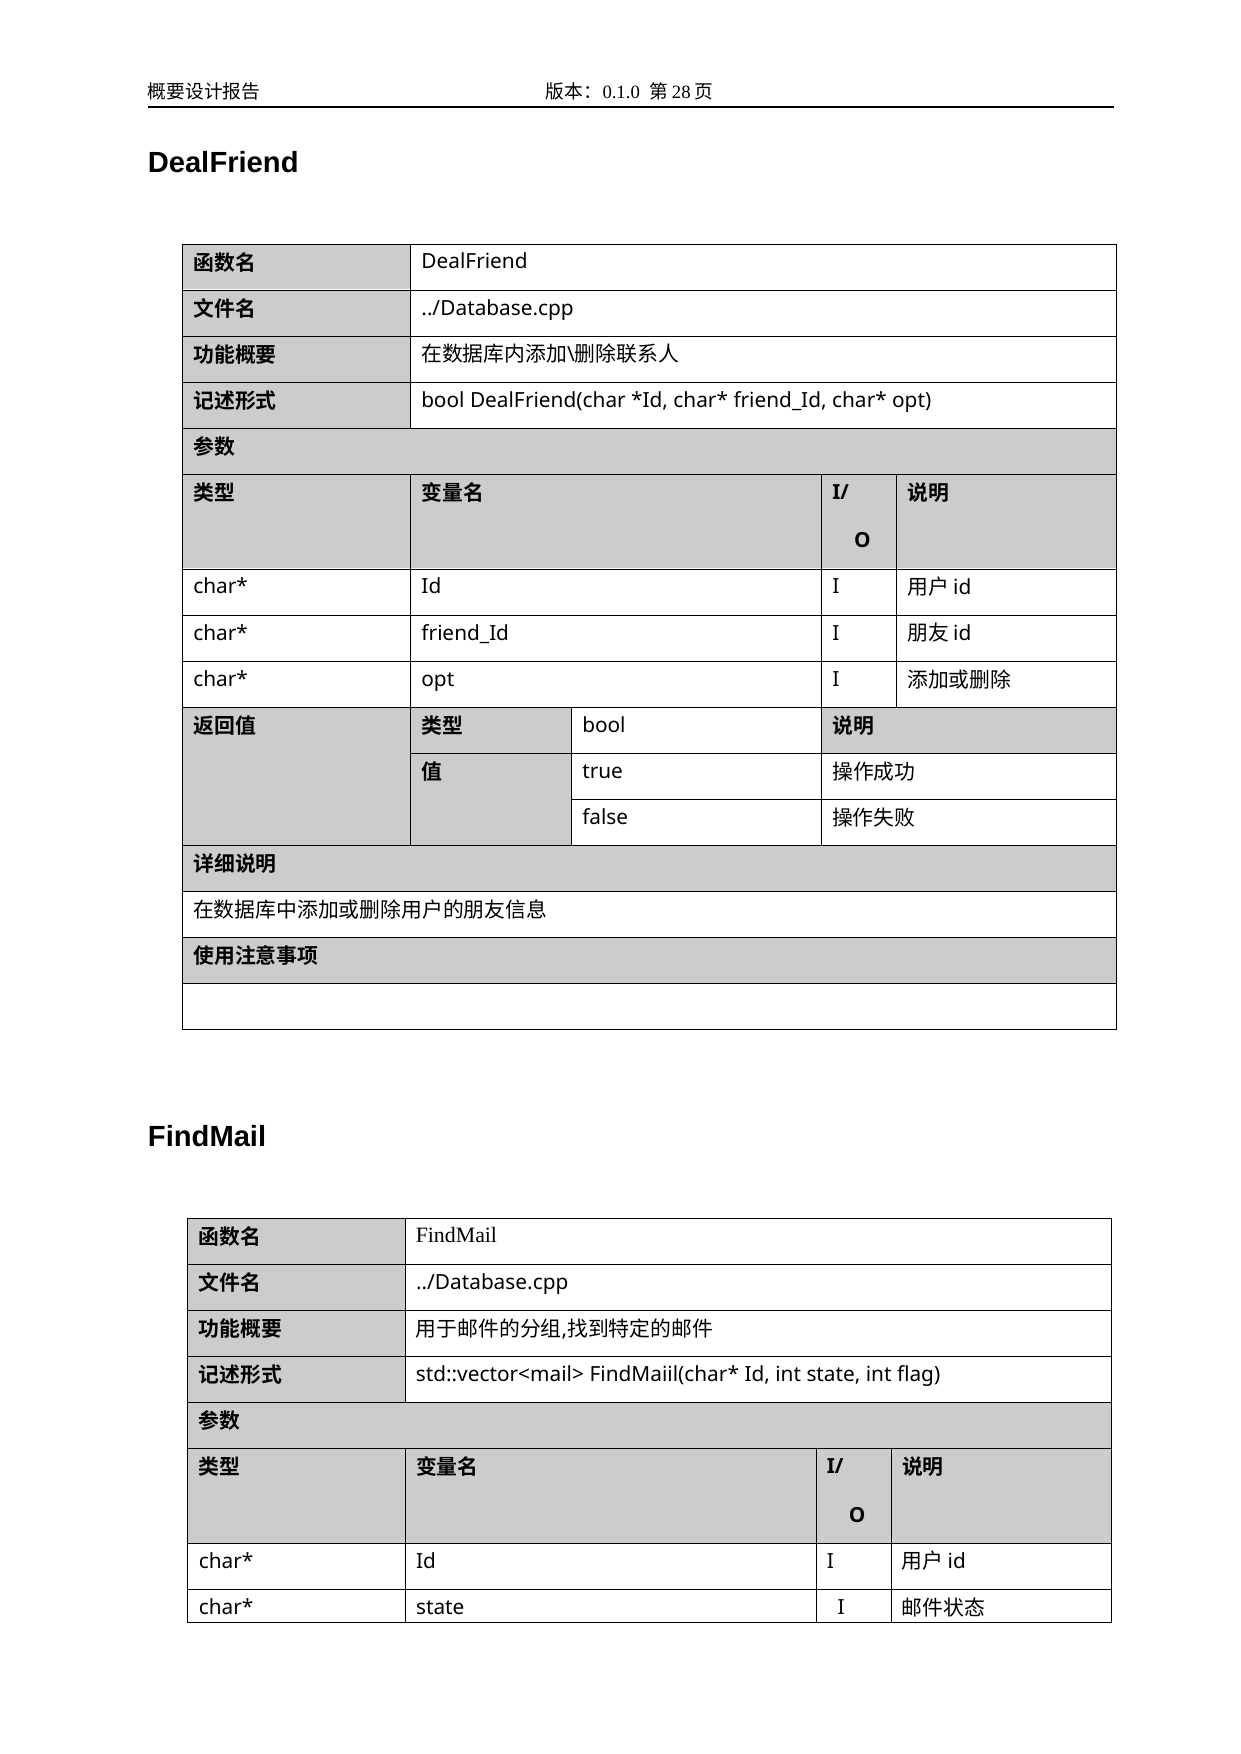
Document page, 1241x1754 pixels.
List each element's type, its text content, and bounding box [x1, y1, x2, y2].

table_cell 类型 [183, 475, 410, 568]
table_cell std::vector<mail> FindMaiil(char* Id, int state, int flag) [406, 1357, 1111, 1402]
table_cell 参数 [183, 429, 1116, 474]
table_cell char* [183, 616, 410, 661]
table_cell friend_Id [411, 616, 821, 661]
table_cell 在数据库内添加\删除联系人 [411, 337, 1116, 382]
table_cell 说明 [892, 1449, 1111, 1543]
table_cell bool DealFriend(char *Id, char* friend_Id, char* opt) [411, 383, 1116, 428]
table_cell ../Database.cpp [406, 1265, 1111, 1310]
table_header FindMail [406, 1219, 1111, 1264]
table_cell [183, 984, 1116, 1028]
table_cell bool [572, 708, 821, 753]
table_cell 类型 [188, 1449, 405, 1543]
table_cell 记述形式 [188, 1357, 405, 1402]
table_cell 详细说明 [183, 846, 1116, 891]
table_cell I [822, 662, 896, 707]
table_header 函数名 [188, 1219, 405, 1264]
table_cell 添加或删除 [897, 662, 1116, 707]
table_cell 操作失败 [822, 800, 1116, 845]
table_cell 使用注意事项 [183, 938, 1116, 983]
table_cell char* [183, 570, 410, 614]
table_cell I [822, 570, 896, 614]
subtitle DealFriend [148, 129, 1152, 194]
table_cell 用户id [892, 1544, 1111, 1589]
table_cell 文件名 [183, 291, 410, 336]
table_cell 功能概要 [188, 1311, 405, 1356]
table_cell 返回值 [183, 708, 410, 845]
table_header DealFriend [411, 245, 1116, 289]
table_cell 变量名 [411, 475, 821, 568]
table_cell 邮件状态 [892, 1590, 1111, 1622]
table_cell char* [188, 1590, 405, 1622]
table_cell 在数据库中添加或删除用户的朋友信息 [183, 892, 1116, 937]
table_cell 说明 [822, 708, 1116, 753]
table_header 函数名 [183, 245, 410, 289]
table_cell 操作成功 [822, 754, 1116, 799]
table_cell I/O [822, 475, 896, 568]
table_cell false [572, 800, 821, 845]
table_cell 朋友id [897, 616, 1116, 661]
table_cell I [817, 1544, 891, 1589]
table_cell 值 [411, 754, 571, 845]
table_cell 类型 [411, 708, 571, 753]
table_cell ../Database.cpp [411, 291, 1116, 336]
table_cell state [406, 1590, 816, 1622]
table_cell 文件名 [188, 1265, 405, 1310]
table_cell 说明 [897, 475, 1116, 568]
table_cell I [822, 616, 896, 661]
table_cell Id [411, 570, 821, 614]
table_cell Id [406, 1544, 816, 1589]
table_cell 记述形式 [183, 383, 410, 428]
table_cell 用于邮件的分组,找到特定的邮件 [406, 1311, 1111, 1356]
table_cell 变量名 [406, 1449, 816, 1543]
table_cell opt [411, 662, 821, 707]
table_cell char* [188, 1544, 405, 1589]
subtitle FindMail [148, 1104, 1152, 1169]
table_cell I [817, 1590, 891, 1622]
table_cell true [572, 754, 821, 799]
table_cell 用户id [897, 570, 1116, 614]
table_cell char* [183, 662, 410, 707]
table_cell I/O [817, 1449, 891, 1543]
table_cell 参数 [188, 1403, 1111, 1448]
table_cell 功能概要 [183, 337, 410, 382]
